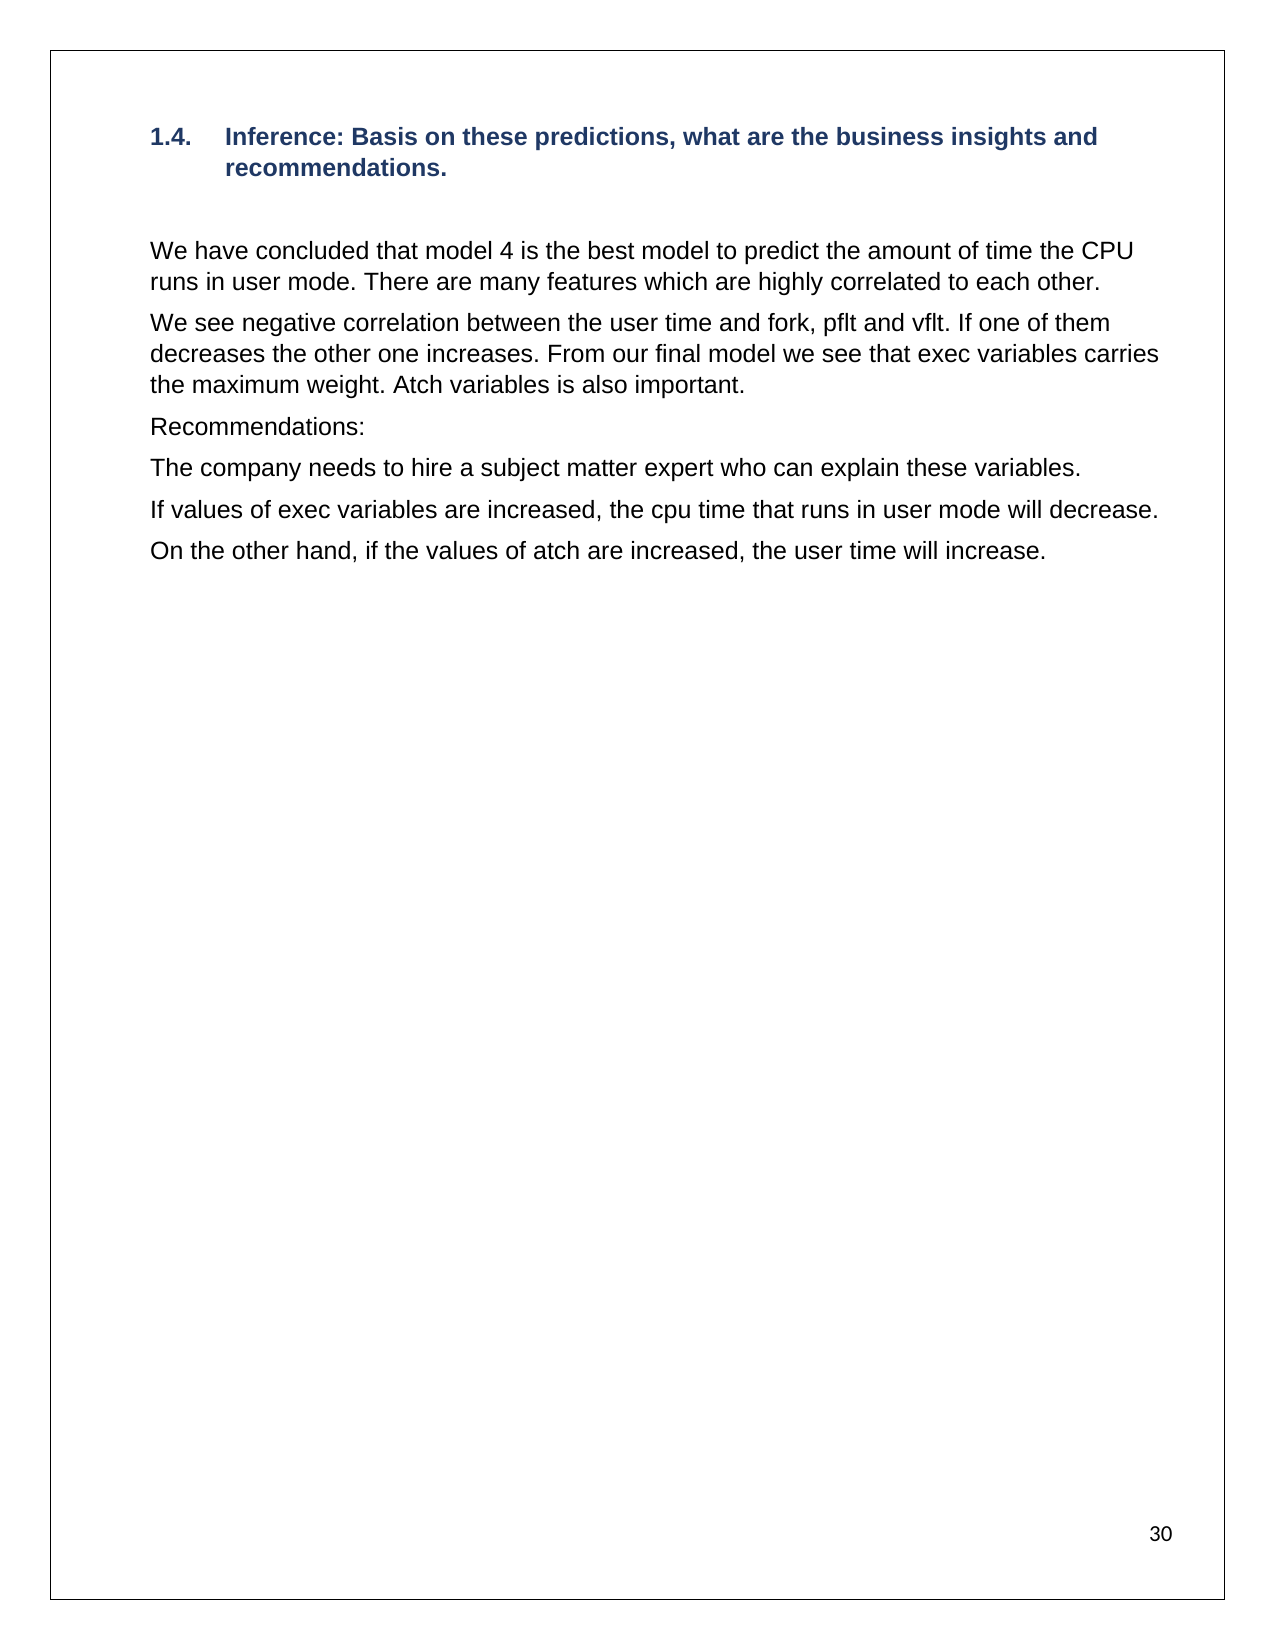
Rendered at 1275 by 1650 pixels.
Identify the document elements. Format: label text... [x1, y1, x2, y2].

list Inference: Basis on these predictions, what are the business insights and recommendations. [150, 122, 1172, 182]
text Recommendations: [150, 412, 1172, 441]
text We have concluded that model 4 is the best model to predict the amount of time the CPU runs in user mode. There are many features which are highly correlated to each other. [150, 236, 1172, 296]
text The company needs to hire a subject matter expert who can explain these variables. [150, 453, 1172, 482]
text On the other hand, if the values of atch are increased, the user time will increase. [150, 536, 1172, 565]
text If values of exec variables are increased, the cpu time that runs in user mode will decrease. [150, 495, 1172, 523]
text We see negative correlation between the user time and fork, pflt and vflt. If one of them decreases the other one increases. From our final model we see that exec variables carries the maximum weight. Atch variables is also important. [150, 308, 1172, 399]
